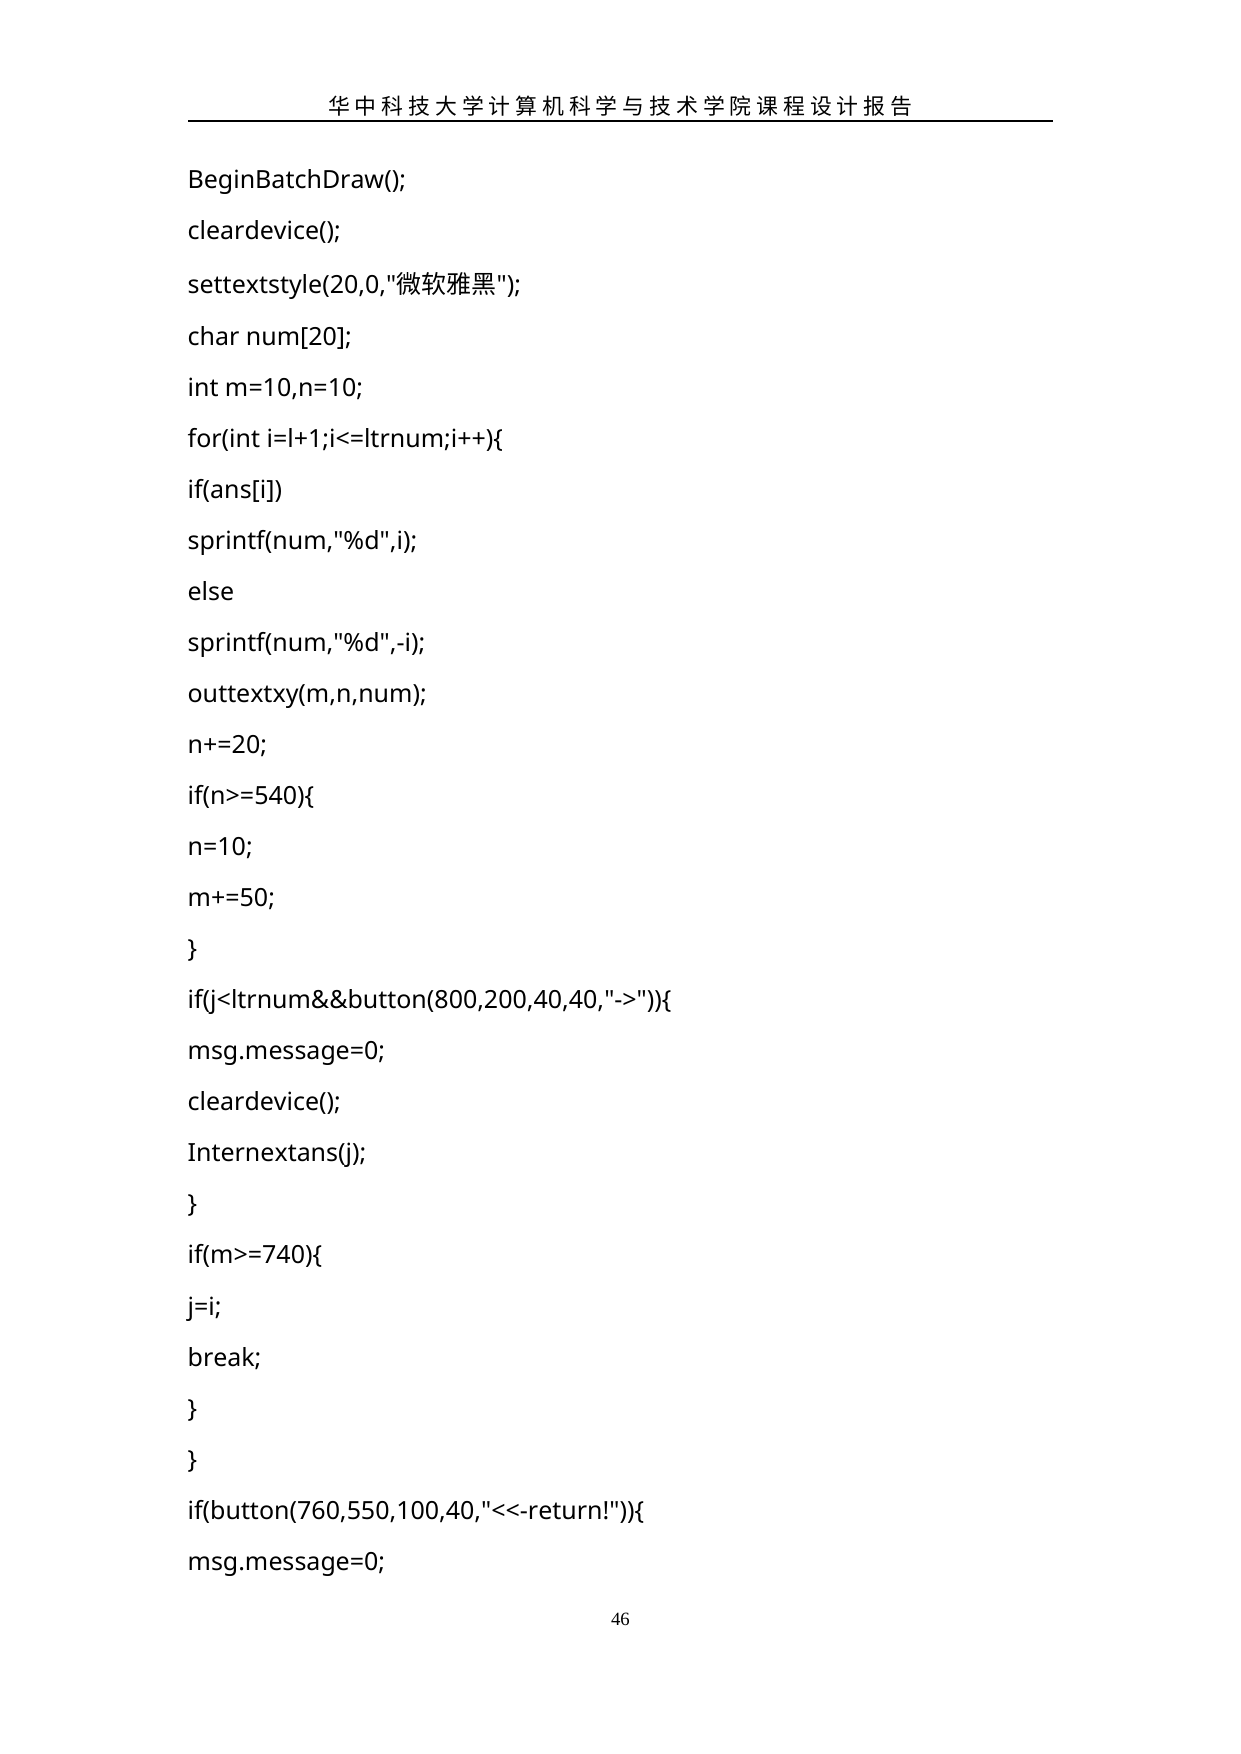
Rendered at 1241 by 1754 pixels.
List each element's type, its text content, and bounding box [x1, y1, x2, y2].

text BeginBatchDraw(); [187, 162, 1053, 196]
text msg.message=0; [187, 1033, 1053, 1067]
text break; [187, 1339, 1053, 1373]
text outtextxy(m,n,num); [187, 676, 1053, 710]
text cleardevice(); [187, 1084, 1053, 1118]
text Internextans(j); [187, 1135, 1053, 1169]
text sprintf(num,"%d",-i); [187, 625, 1053, 659]
text } [187, 1186, 1053, 1220]
text m+=50; [187, 880, 1053, 914]
text j=i; [187, 1288, 1053, 1322]
text settextstyle(20,0,"微软雅黑"); [187, 264, 1053, 300]
text if(button(760,550,100,40,"<<-return!")){ [187, 1492, 1053, 1526]
text if(ans[i]) [187, 472, 1053, 506]
text int m=10,n=10; [187, 369, 1053, 403]
text msg.message=0; [187, 1543, 1053, 1577]
text if(j<ltrnum&&button(800,200,40,40,"->")){ [187, 982, 1053, 1016]
text n=10; [187, 829, 1053, 863]
text for(int i=l+1;i<=ltrnum;i++){ [187, 421, 1053, 454]
text } [187, 1390, 1053, 1424]
text sprintf(num,"%d",i); [187, 523, 1053, 557]
text cleardevice(); [187, 213, 1053, 247]
text else [187, 574, 1053, 608]
text char num[20]; [187, 318, 1053, 352]
text if(n>=540){ [187, 778, 1053, 812]
text } [187, 1441, 1053, 1475]
text } [187, 931, 1053, 965]
text n+=20; [187, 727, 1053, 761]
text if(m>=740){ [187, 1237, 1053, 1271]
